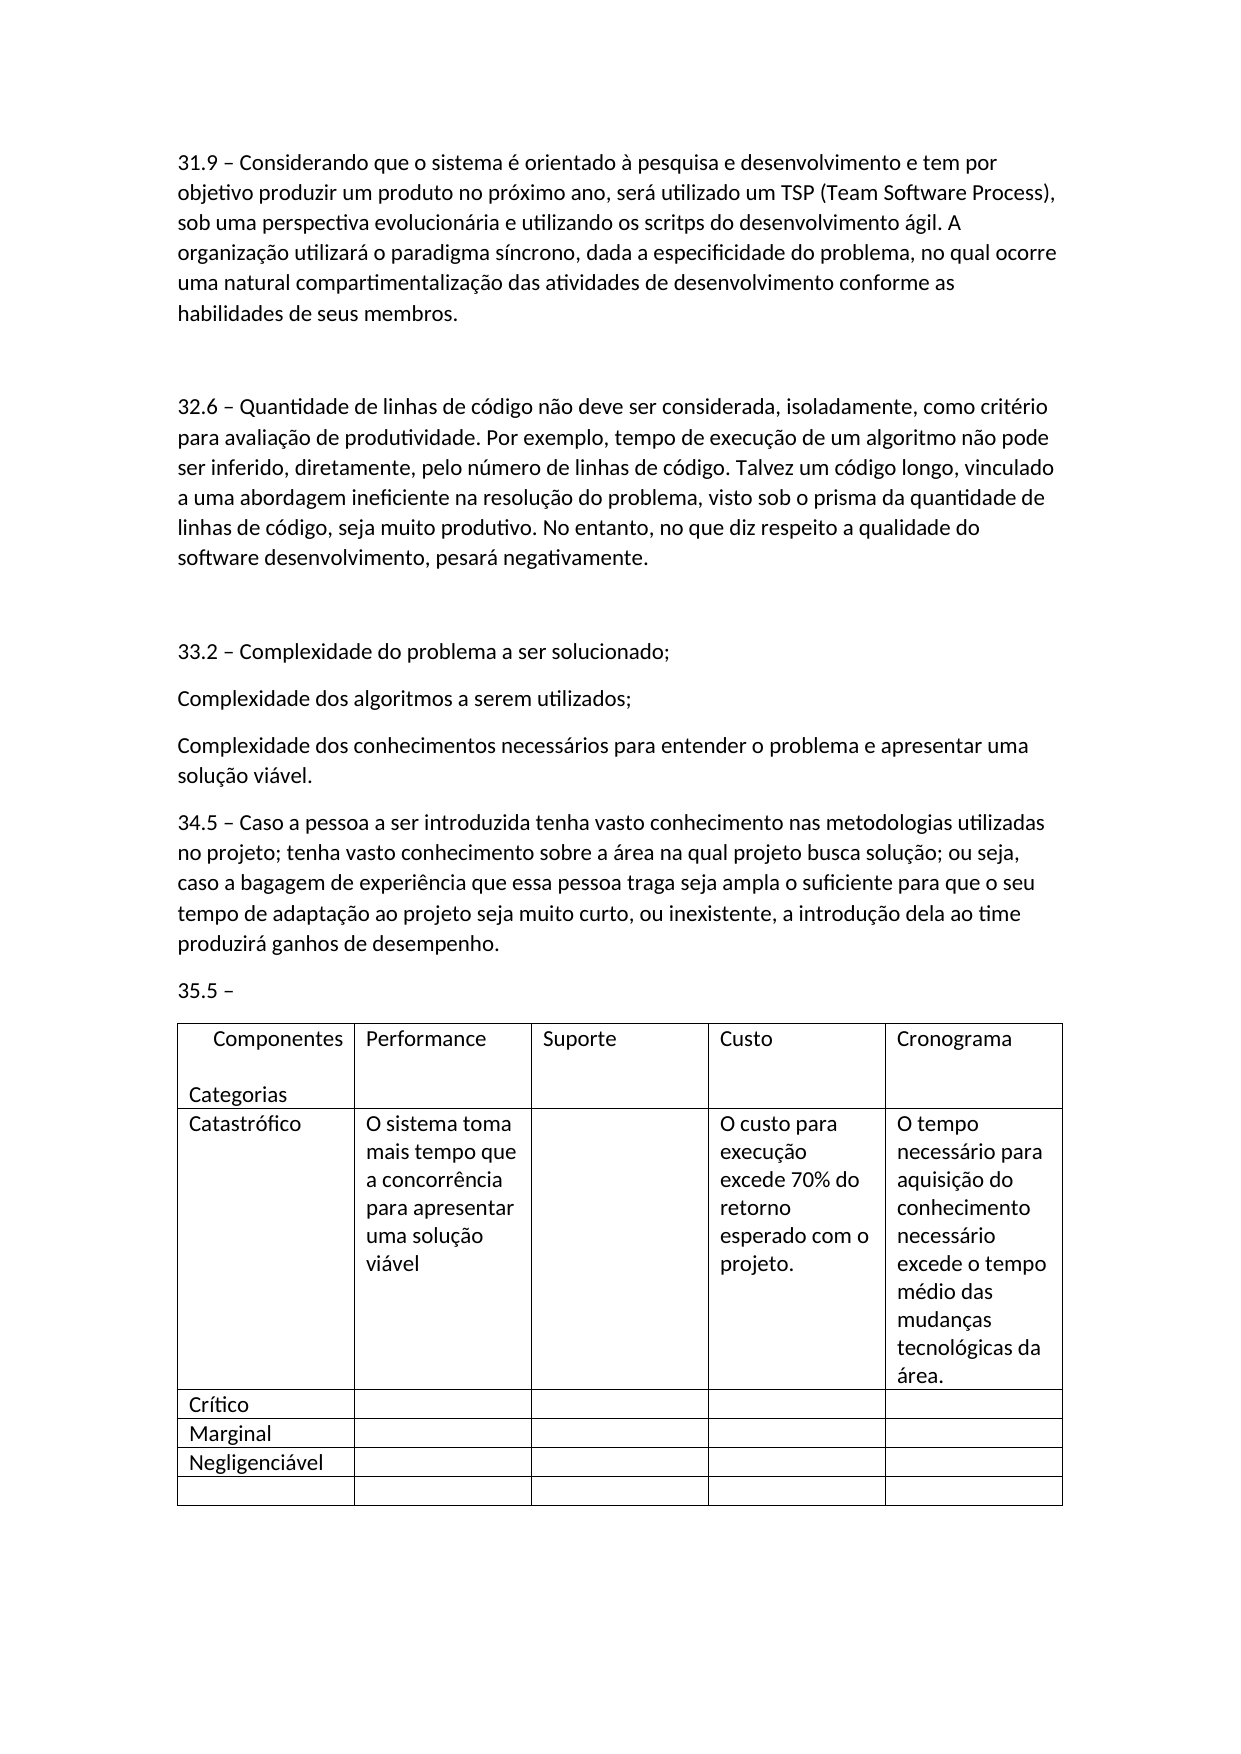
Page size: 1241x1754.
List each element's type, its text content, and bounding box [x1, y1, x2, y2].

table_cell [532, 1109, 708, 1389]
table_cell [886, 1390, 1062, 1418]
table_header Cronograma [886, 1024, 1062, 1108]
table_cell [355, 1390, 531, 1418]
table_cell [355, 1419, 531, 1447]
table_cell [709, 1390, 885, 1418]
table_cell [532, 1448, 708, 1476]
table_cell [886, 1477, 1062, 1505]
table_cell [709, 1419, 885, 1447]
table_header Custo [709, 1024, 885, 1108]
table_cell [355, 1477, 531, 1505]
table_cell [709, 1477, 885, 1505]
text 31.9 – Considerando que o sistema é orientado à pesquisa e desenvolvimento e tem por objetivo produzir um produto no próximo ano, será utilizado um TSP (Team Software Process), sob uma perspectiva evolucionária e utilizando os scritps do desenvolvimento ágil. A organização utilizará o paradigma síncrono, dada a especificidade do problema, no qual ocorre uma natural compartimentalização das atividades de desenvolvimento conforme as habilidades de seus membros. [177, 148, 1063, 327]
table_cell [355, 1448, 531, 1476]
table_cell [532, 1419, 708, 1447]
text Complexidade dos conhecimentos necessários para entender o problema e apresentar uma solução viável. [177, 731, 1063, 789]
table_header Componentes Categorias [178, 1024, 354, 1108]
table_cell [886, 1448, 1062, 1476]
text 32.6 – Quantidade de linhas de código não deve ser considerada, isoladamente, como critério para avaliação de produtividade. Por exemplo, tempo de execução de um algoritmo não pode ser inferido, diretamente, pelo número de linhas de código. Talvez um código longo, vinculado a uma abordagem ineficiente na resolução do problema, visto sob o prisma da quantidade de linhas de código, seja muito produtivo. No entanto, no que diz respeito a qualidade do software desenvolvimento, pesará negativamente. [177, 392, 1063, 571]
table_cell [709, 1448, 885, 1476]
table_cell O tempo necessário para aquisição do conhecimento necessário excede o tempo médio das mudanças tecnológicas da área. [886, 1109, 1062, 1389]
text 33.2 – Complexidade do problema a ser solucionado; [177, 637, 1063, 665]
table_cell Marginal [178, 1419, 354, 1447]
table_cell Catastrófico [178, 1109, 354, 1389]
table_header Performance [355, 1024, 531, 1108]
table_cell [532, 1390, 708, 1418]
table_cell Negligenciável [178, 1448, 354, 1476]
table_cell O sistema toma mais tempo que a concorrência para apresentar uma solução viável [355, 1109, 531, 1389]
table_cell Crítico [178, 1390, 354, 1418]
text 35.5 – [177, 976, 1063, 1004]
table_cell [886, 1419, 1062, 1447]
table_cell O custo para execução excede 70% do retorno esperado com o projeto. [709, 1109, 885, 1389]
text 34.5 – Caso a pessoa a ser introduzida tenha vasto conhecimento nas metodologias utilizadas no projeto; tenha vasto conhecimento sobre a área na qual projeto busca solução; ou seja, caso a bagagem de experiência que essa pessoa traga seja ampla o suficiente para que o seu tempo de adaptação ao projeto seja muito curto, ou inexistente, a introdução dela ao time produzirá ganhos de desempenho. [177, 808, 1063, 957]
text Complexidade dos algoritmos a serem utilizados; [177, 684, 1063, 712]
table_cell [532, 1477, 708, 1505]
table_header Suporte [532, 1024, 708, 1108]
table_cell [178, 1477, 354, 1505]
